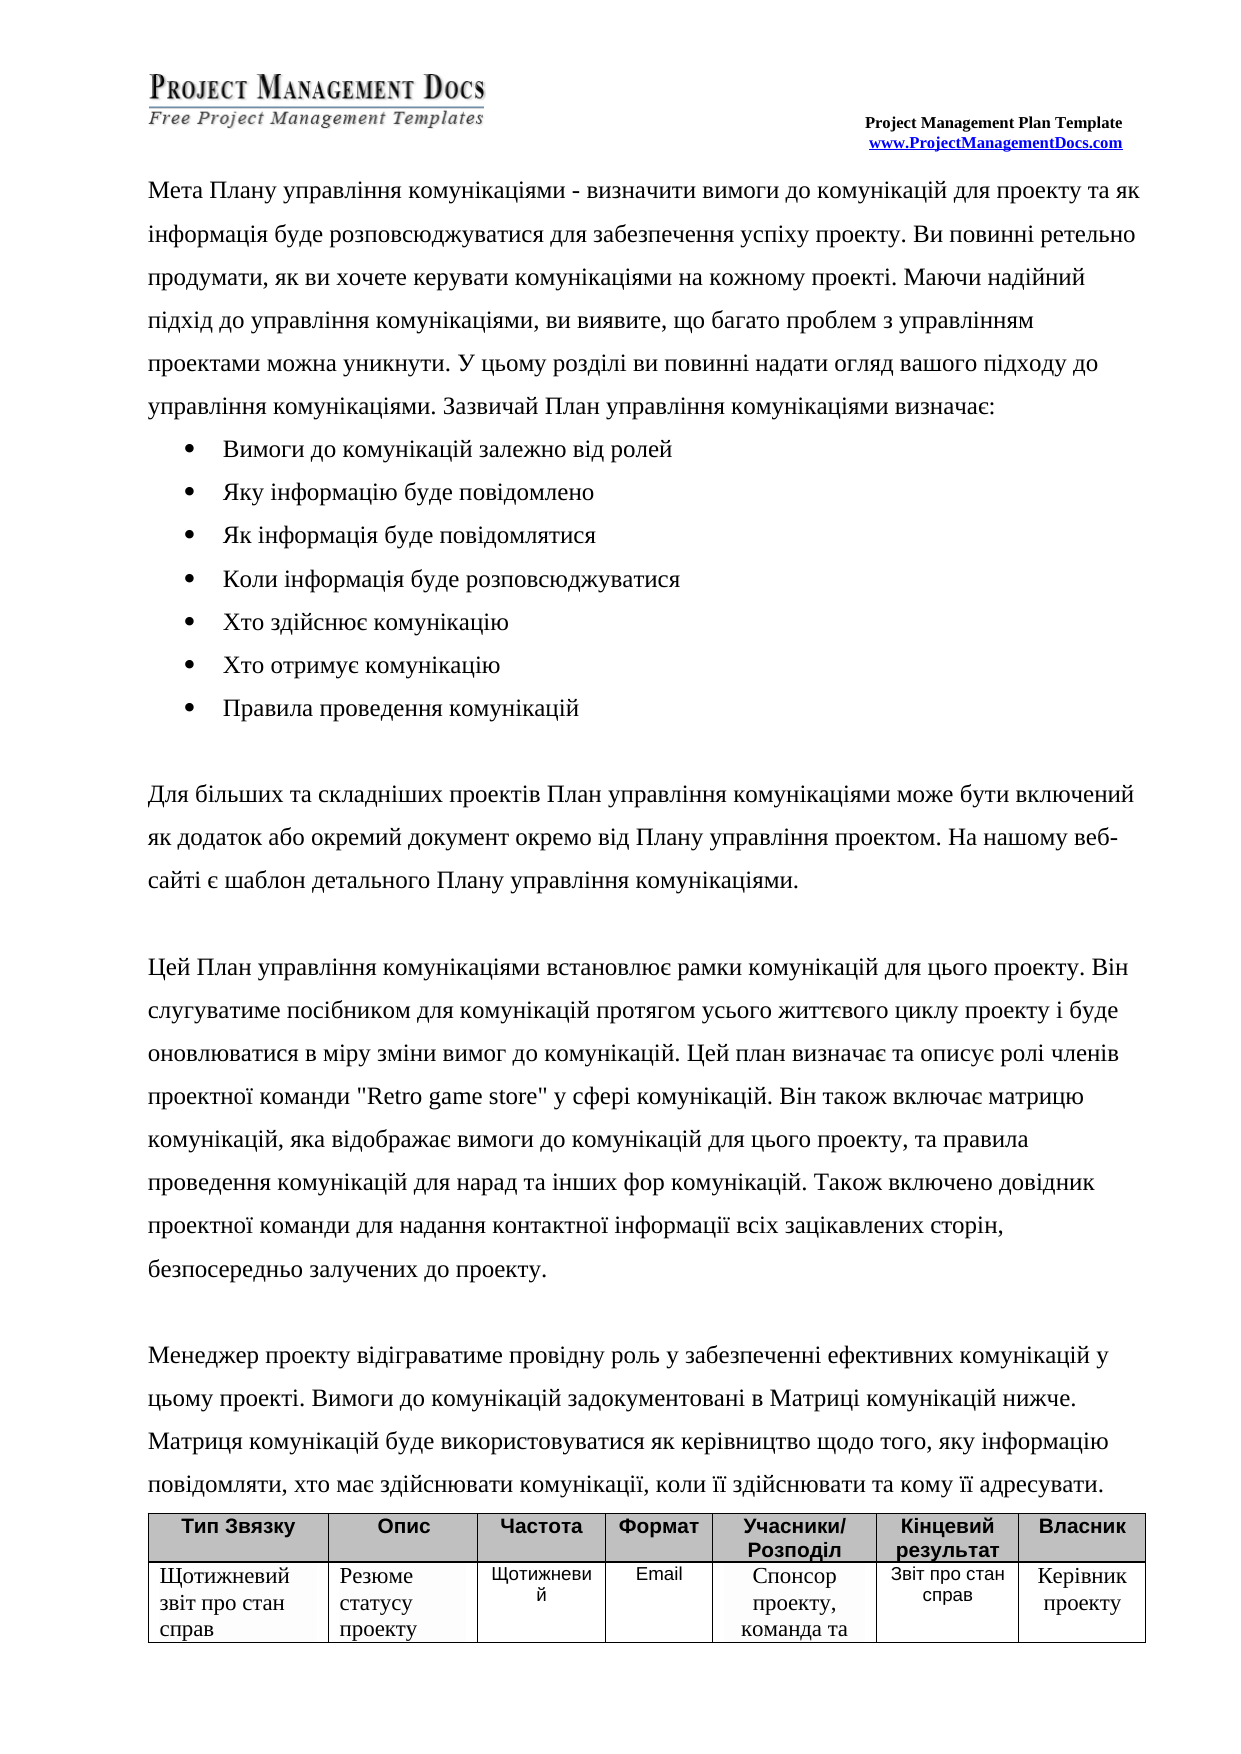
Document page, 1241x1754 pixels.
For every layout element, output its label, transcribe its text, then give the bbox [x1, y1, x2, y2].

table_header Тип Звязку [149, 1514, 328, 1561]
list Хто здійснює комунікацію [185, 607, 1152, 636]
table_cell Звіт про стан справ [877, 1563, 1018, 1642]
list Коли інформація буде розповсюджуватися [185, 564, 1152, 592]
table_header Власник [1019, 1514, 1145, 1561]
table_cell Керівник проекту [1019, 1563, 1145, 1642]
text Менеджер проекту відіграватиме провідну роль у забезпеченні ефективних комунікацій у цьому проекті. Вимоги до комунікацій задокументовані в Матриці комунікацій нижче. Матриця комунікацій буде використовуватися як керівництво щодо того, яку інформацію повідомляти, хто має здійснювати комунікації, коли її здійснювати та кому її адресувати. [148, 1340, 1152, 1498]
text Цей План управління комунікаціями встановлює рамки комунікацій для цього проекту. Він слугуватиме посібником для комунікацій протягом усього життєвого циклу проекту і буде оновлюватися в міру зміни вимог до комунікацій. Цей план визначає та описує ролі членів проектної команди "Retro game store" у сфері комунікацій. Він також включає матрицю комунікацій, яка відображає вимоги до комунікацій для цього проекту, та правила проведення комунікацій для нарад та інших фор комунікацій. Також включено довідник проектної команди для надання контактної інформації всіх зацікавлених сторін, безпосередньо залучених до проекту. [148, 952, 1152, 1282]
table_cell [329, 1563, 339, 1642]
text Для більших та складніших проектів План управління комунікаціями може бути включений як додаток або окремий документ окремо від Плану управління проектом. На нашому веб-сайті є шаблон детального Плану управління комунікаціями. [148, 779, 1152, 894]
list Яку інформацію буде повідомлено [185, 477, 1152, 506]
list Хто отримує комунікацію [185, 650, 1152, 679]
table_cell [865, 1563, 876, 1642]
picture [147, 73, 486, 129]
text Мета Плану управління комунікаціями - визначити вимоги до комунікацій для проекту та як інформація буде розповсюджуватися для забезпечення успіху проекту. Ви повинні ретельно продумати, як ви хочете керувати комунікаціями на кожному проекті. Маючи надійний підхід до управління комунікаціями, ви виявите, що багато проблем з управлінням проектами можна уникнути. У цьому розділі ви повинні надати огляд вашого підходу до управління комунікаціями. Зазвичай План управління комунікаціями визначає: [148, 176, 1152, 420]
table_cell Щотижневий [478, 1563, 605, 1642]
table_header Учасники/Розподіл [713, 1514, 876, 1561]
list Вимоги до комунікацій залежно від ролей [185, 434, 1152, 463]
table_header Формат [606, 1514, 712, 1561]
list Правила проведення комунікацій [185, 693, 1152, 722]
table_header Кінцевий результат [877, 1514, 1018, 1561]
list Як інформація буде повідомлятися [185, 521, 1152, 549]
table_cell Email [606, 1563, 712, 1642]
table_header Частота [478, 1514, 605, 1561]
table_header Опис [329, 1514, 477, 1561]
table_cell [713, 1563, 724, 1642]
